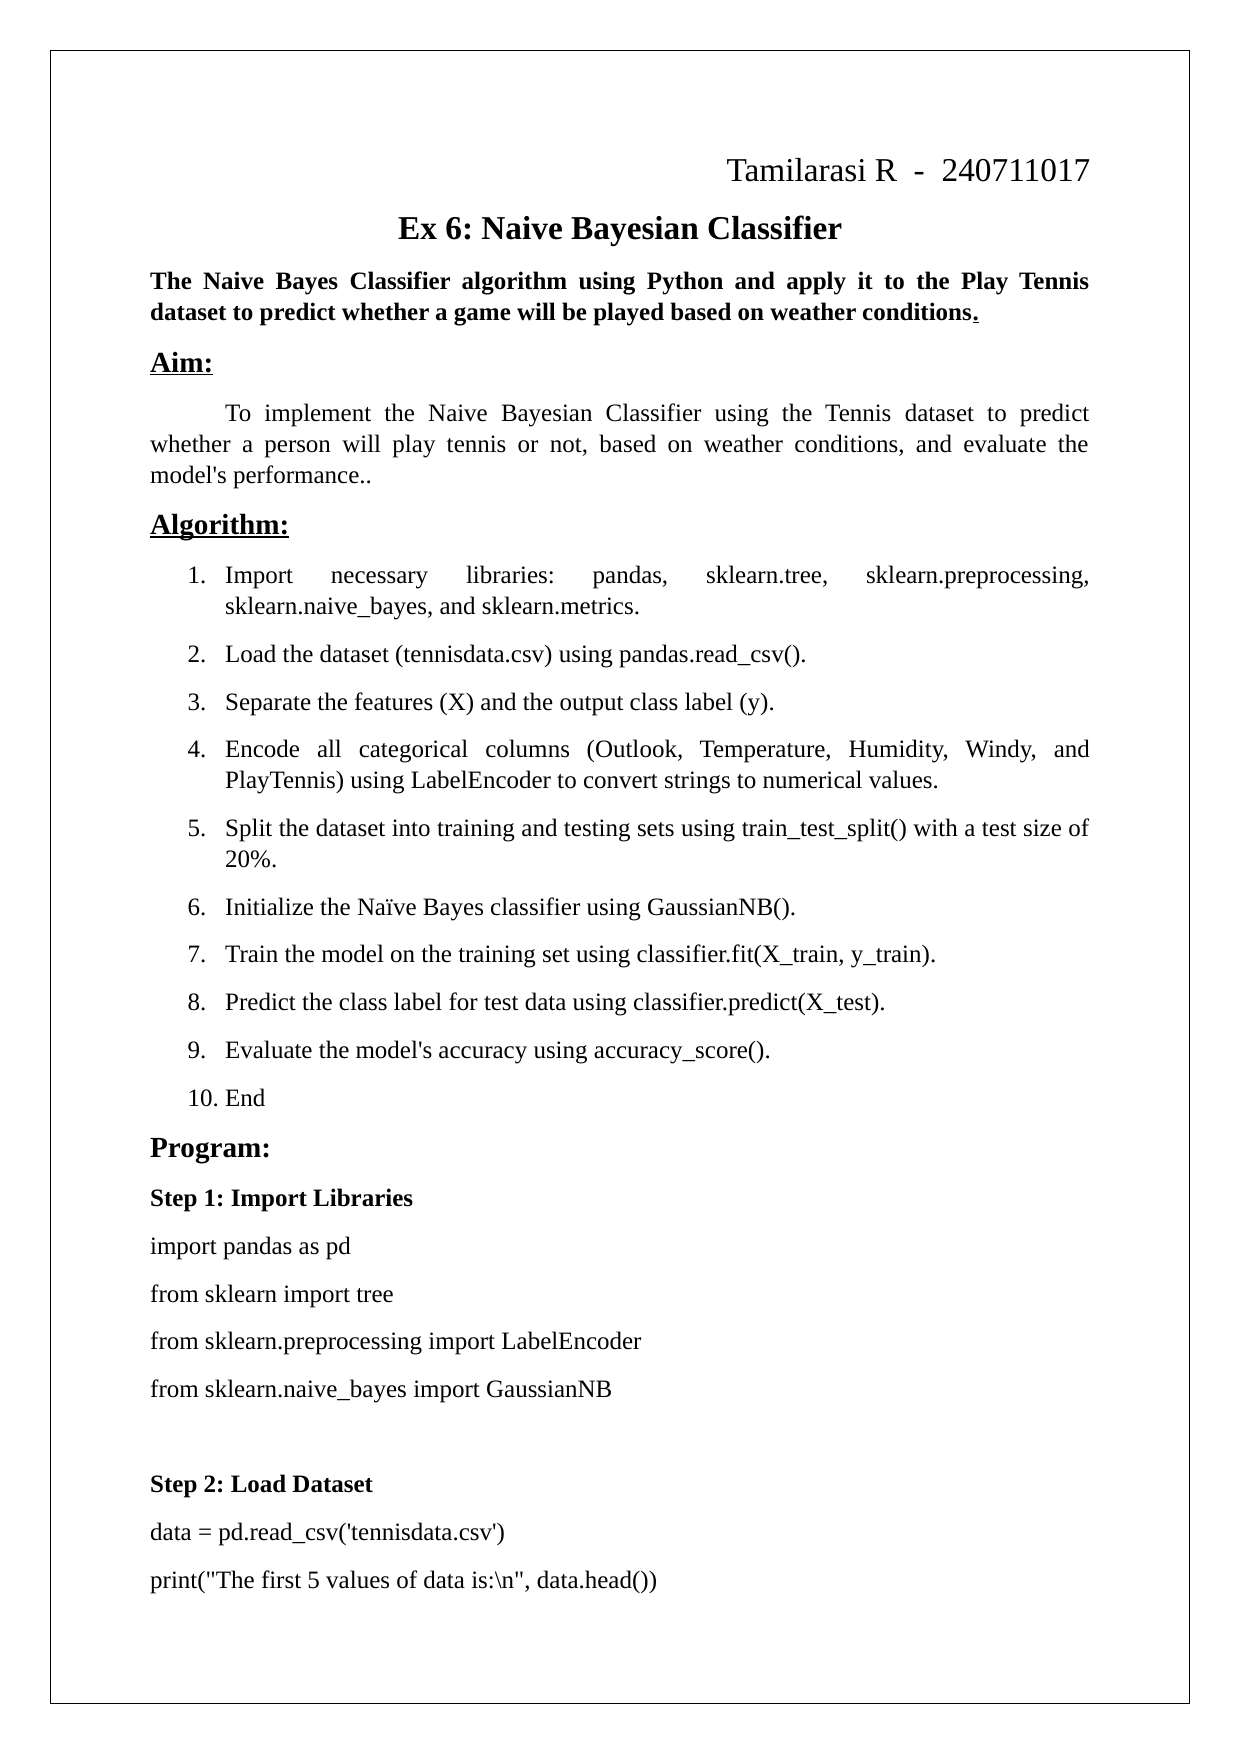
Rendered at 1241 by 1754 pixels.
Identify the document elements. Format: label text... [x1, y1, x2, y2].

list Split the dataset into training and testing sets using train_test_split() with a test size of 20%. [187, 813, 1090, 873]
list Separate the features (X) and the output class label (y). [187, 687, 1090, 715]
list Predict the class label for test data using classifier.predict(X_test). [187, 987, 1090, 1016]
text To implement the Naive Bayesian Classifier using the Tennis dataset to predict whether a person will play tennis or not, based on weather conditions, and evaluate the model's performance.. [150, 398, 1090, 488]
text data = pd.read_csv('tennisdata.csv') [150, 1517, 1090, 1546]
text Step 1: Import Libraries [150, 1183, 1090, 1212]
text import pandas as pd [150, 1231, 1090, 1260]
list Evaluate the model's accuracy using accuracy_score(). [187, 1035, 1090, 1064]
text Aim: [150, 345, 1090, 378]
list Import necessary libraries: pandas, sklearn.tree, sklearn.preprocessing, sklearn.naive_bayes, and sklearn.metrics. [187, 560, 1090, 620]
text from sklearn.naive_bayes import GaussianNB [150, 1374, 1090, 1403]
list Initialize the Naïve Bayes classifier using GaussianNB(). [187, 892, 1090, 921]
list End [187, 1083, 1090, 1111]
text Ex 6: Naive Bayesian Classifier [150, 208, 1090, 246]
text Algorithm: [150, 507, 1090, 541]
text The Naive Bayes Classifier algorithm using Python and apply it to the Play Tennis dataset to predict whether a game will be played based on weather conditions. [150, 266, 1090, 326]
text Program: [150, 1130, 1090, 1164]
text from sklearn.preprocessing import LabelEncoder [150, 1326, 1090, 1355]
text print("The first 5 values of data is:\n", data.head()) [150, 1565, 1090, 1594]
list Encode all categorical columns (Outlook, Temperature, Humidity, Windy, and PlayTennis) using LabelEncoder to convert strings to numerical values. [187, 734, 1090, 794]
text from sklearn import tree [150, 1279, 1090, 1307]
list Load the dataset (tennisdata.csv) using pandas.read_csv(). [187, 639, 1090, 668]
text Step 2: Load Dataset [150, 1469, 1090, 1498]
list Train the model on the training set using classifier.fit(X_train, y_train). [187, 939, 1090, 968]
text Tamilarasi R - 240711017 [150, 150, 1090, 188]
